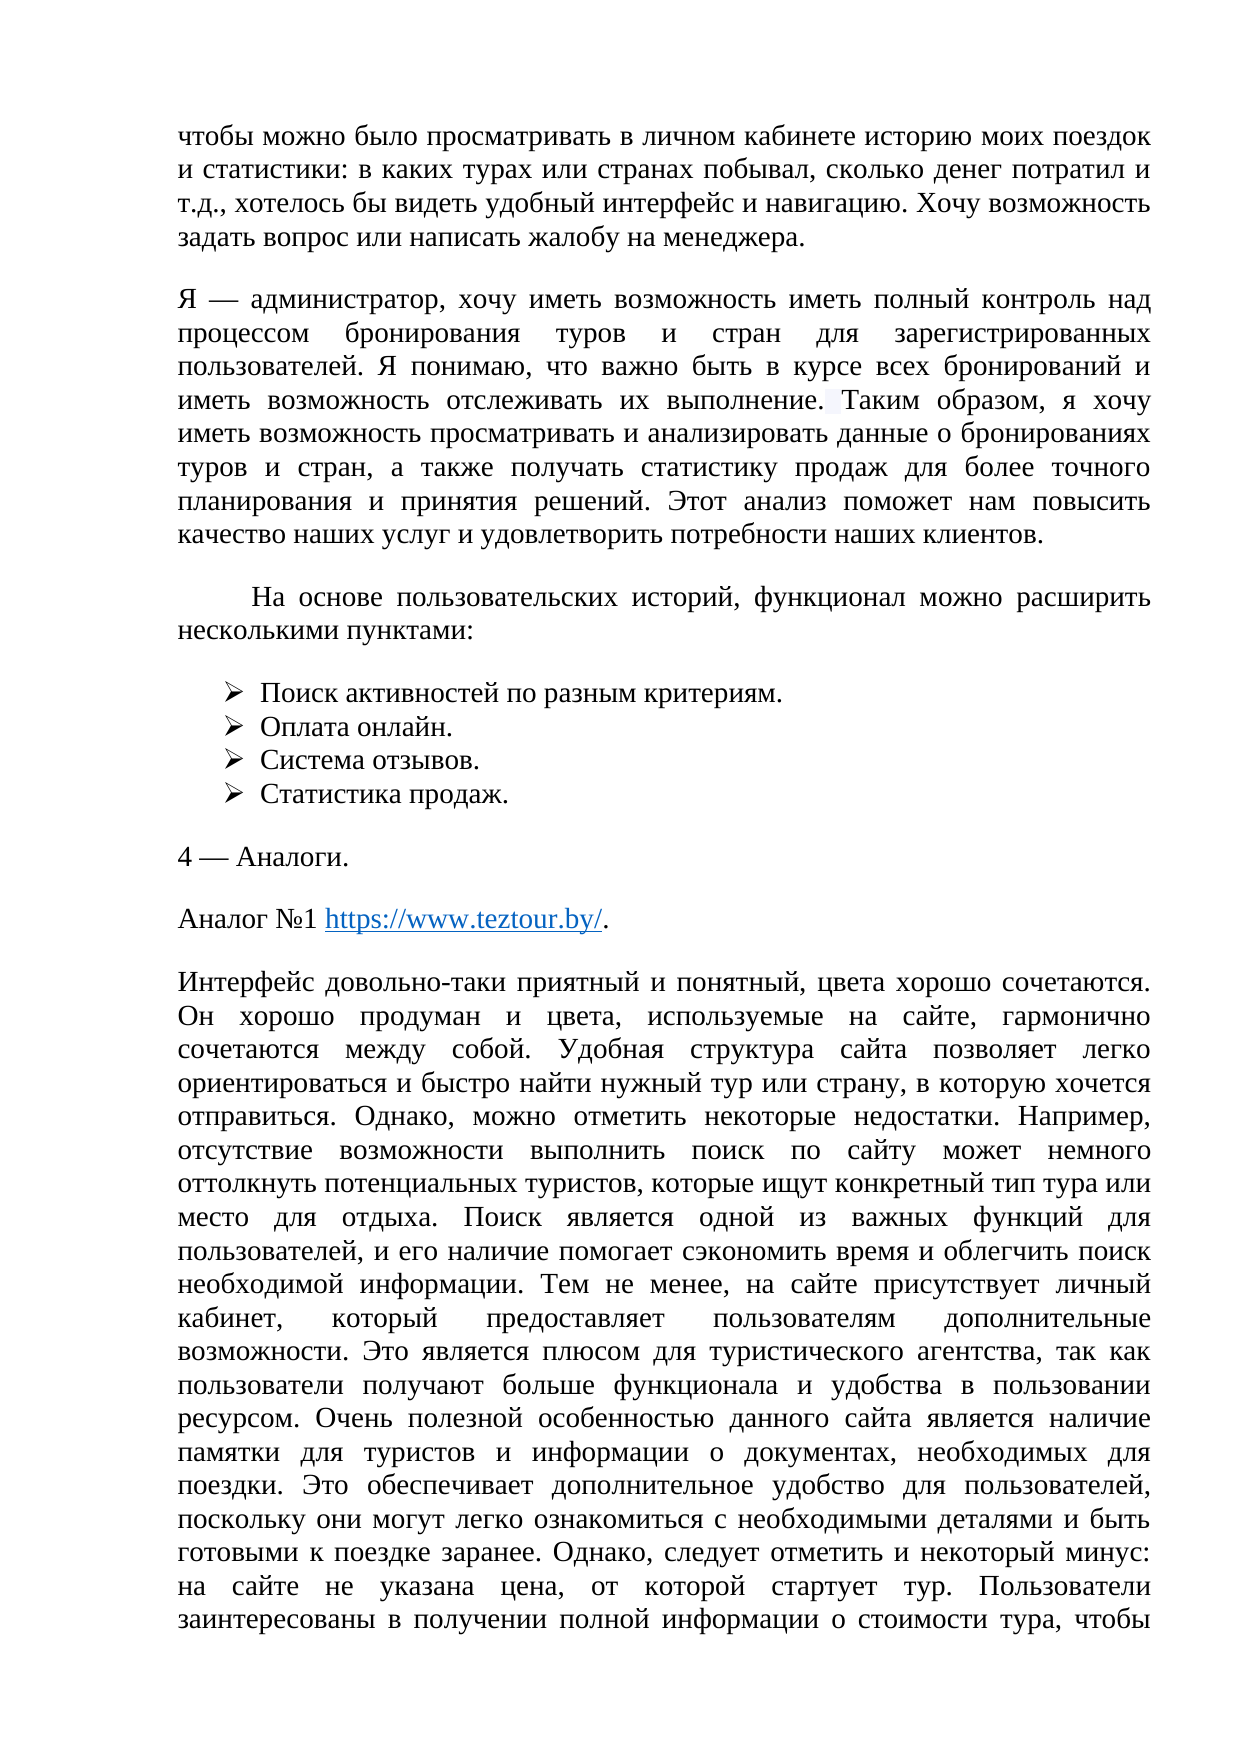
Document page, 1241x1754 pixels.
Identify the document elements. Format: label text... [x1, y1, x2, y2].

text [177, 118, 1152, 252]
list Статистика продаж. [222, 776, 1152, 810]
text Я — администратор, хочу иметь возможность иметь полный контроль над процессом бронирования туров и стран для зарегистрированных пользователей. Я понимаю, что важно быть в курсе всех бронирований и иметь возможность отслеживать их выполнение. Таким образом, я хочу иметь возможность просматривать и анализировать данные о бронированиях туров и стран, а также получать статистику продаж для более точного планирования и принятия решений. Этот анализ поможет нам повысить качество наших услуг и удовлетворить потребности наших клиентов. [177, 281, 1152, 550]
text 4 — Аналоги. [177, 839, 1152, 872]
list Оплата онлайн. [222, 709, 1152, 742]
list Система отзывов. [222, 742, 1152, 776]
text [177, 964, 1152, 1635]
text Аналог №1 https://www.teztour.by/. [177, 902, 1152, 935]
text На основе пользовательских историй, функционал можно расширить несколькими пунктами: [177, 579, 1152, 646]
list Поиск активностей по разным критериям. [222, 675, 1152, 709]
